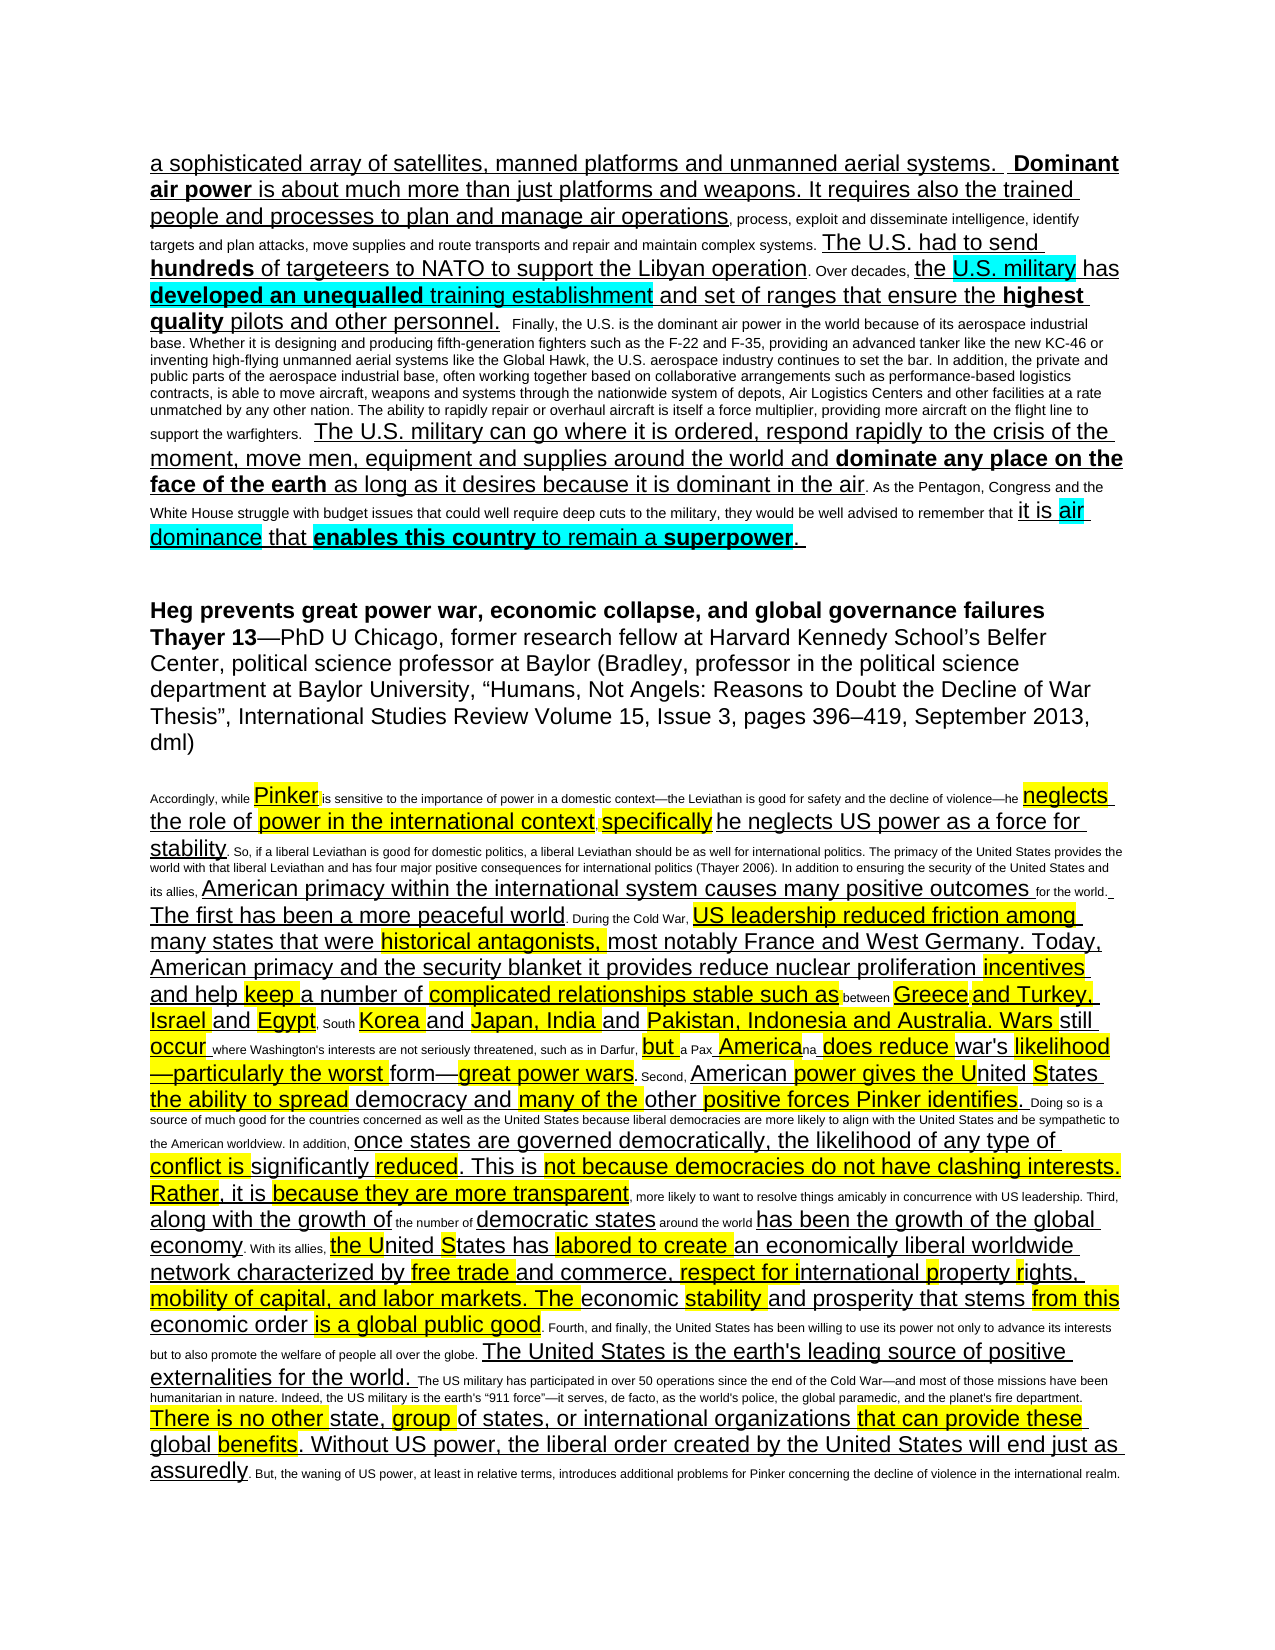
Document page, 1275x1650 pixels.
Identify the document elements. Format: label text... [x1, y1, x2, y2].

subtitle Heg prevents great power war, economic collapse, and global governance failures [150, 597, 1125, 624]
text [150, 150, 1125, 550]
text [150, 782, 1125, 1454]
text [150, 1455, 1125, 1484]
text Thayer 13—PhD U Chicago, former research fellow at Harvard Kennedy School’s Belfer Center, political science professor at Baylor (Bradley, professor in the political science department at Baylor University, “Humans, Not Angels: Reasons to Doubt the Decline of War Thesis”, International Studies Review Volume 15, Issue 3, pages 396–419, September 2013, dml) [150, 624, 1125, 755]
